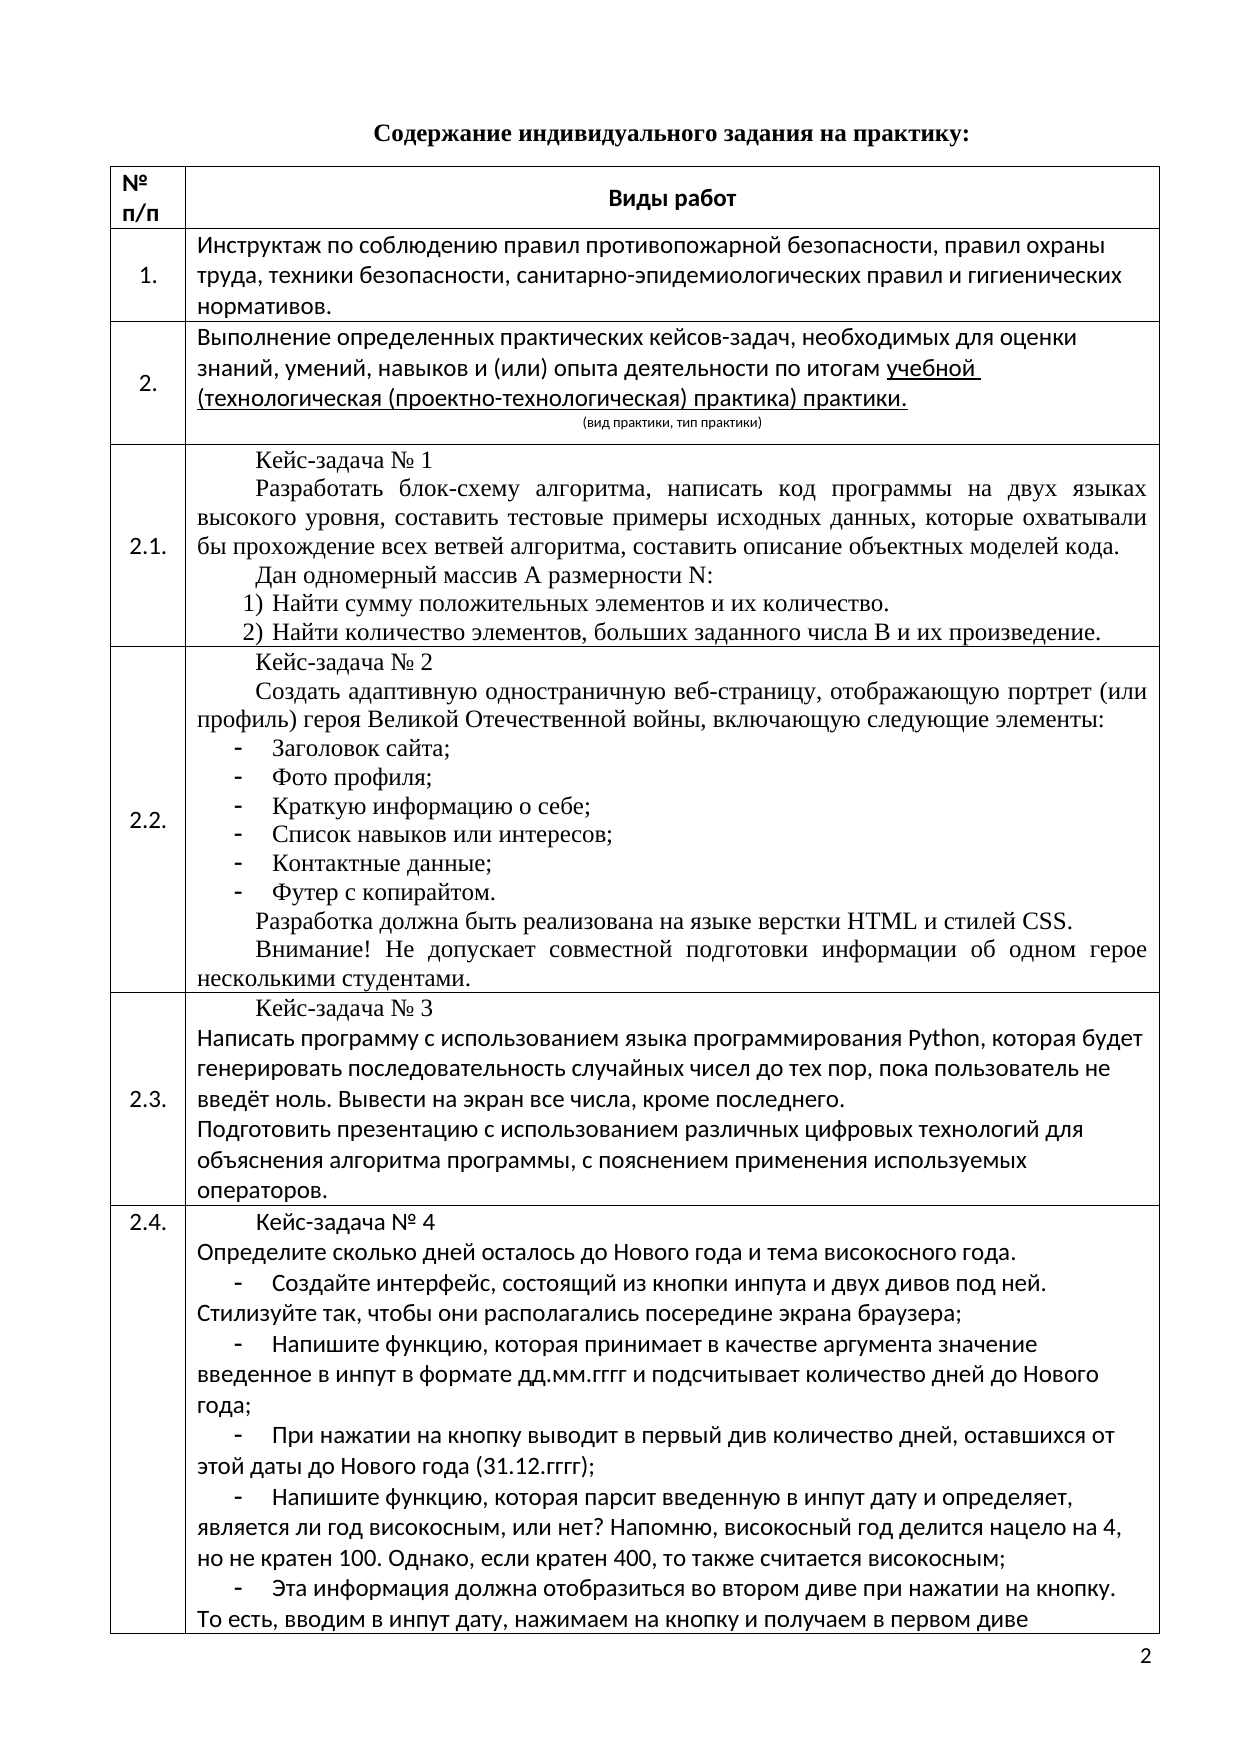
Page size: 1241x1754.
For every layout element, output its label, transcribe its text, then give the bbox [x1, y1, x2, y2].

table_cell Кейс-задача № 1 Разработать блок-схему алгоритма, написать код программы на двух языках высокого уровня, составить тестовые примеры исходных данных, которые охватывали бы прохождение всех ветвей алгоритма, составить описание объектных моделей кода. Дан одномерный массив А размерности N: Найти сумму положительных элементов и их количество. Найти количество элементов, больших заданного числа В и их произведение. [186, 445, 1159, 646]
table_cell Инструктаж по соблюдению правил противопожарной безопасности, правил охраны труда, техники безопасности, санитарно-эпидемиологических правил и гигиенических нормативов. [186, 229, 1159, 321]
table_cell 1. [111, 229, 185, 321]
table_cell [186, 1206, 1159, 1633]
table_header Виды работ [186, 167, 1159, 228]
table_cell Выполнение определенных практических кейсов-задач, необходимых для оценки знаний, умений, навыков и (или) опыта деятельности по итогам учебной (технологическая (проектно-технологическая) практика) практики. (вид практики, тип практики) [186, 322, 1159, 444]
text Содержание индивидуального задания на практику: [118, 118, 1152, 147]
table_cell 2.4. [111, 1206, 185, 1633]
table_cell Кейс-задача № 3 Написать программу с использованием языка программирования Python, которая будет генерировать последовательность случайных чисел до тех пор, пока пользователь не введёт ноль. Вывести на экран все числа, кроме последнего. Подготовить презентацию с использованием различных цифровых технологий для объяснения алгоритма программы, с пояснением применения используемых операторов. [186, 993, 1159, 1205]
table_cell 2. [111, 322, 185, 444]
table_header № п/п [111, 167, 185, 228]
table_cell 2.2. [111, 647, 185, 992]
table_cell 2.1. [111, 445, 185, 646]
table_cell Кейс-задача № 2 Создать адаптивную одностраничную веб-страницу, отображающую портрет (или профиль) героя Великой Отечественной войны, включающую следующие элементы: Заголовок сайта; Фото профиля; Краткую информацию о себе; Список навыков или интересов; Контактные данные; Футер с копирайтом. Разработка должна быть реализована на языке верстки HTML и стилей CSS. Внимание! Не допускает совместной подготовки информации об одном герое несколькими студентами. [186, 647, 1159, 992]
table_cell 2.3. [111, 993, 185, 1205]
